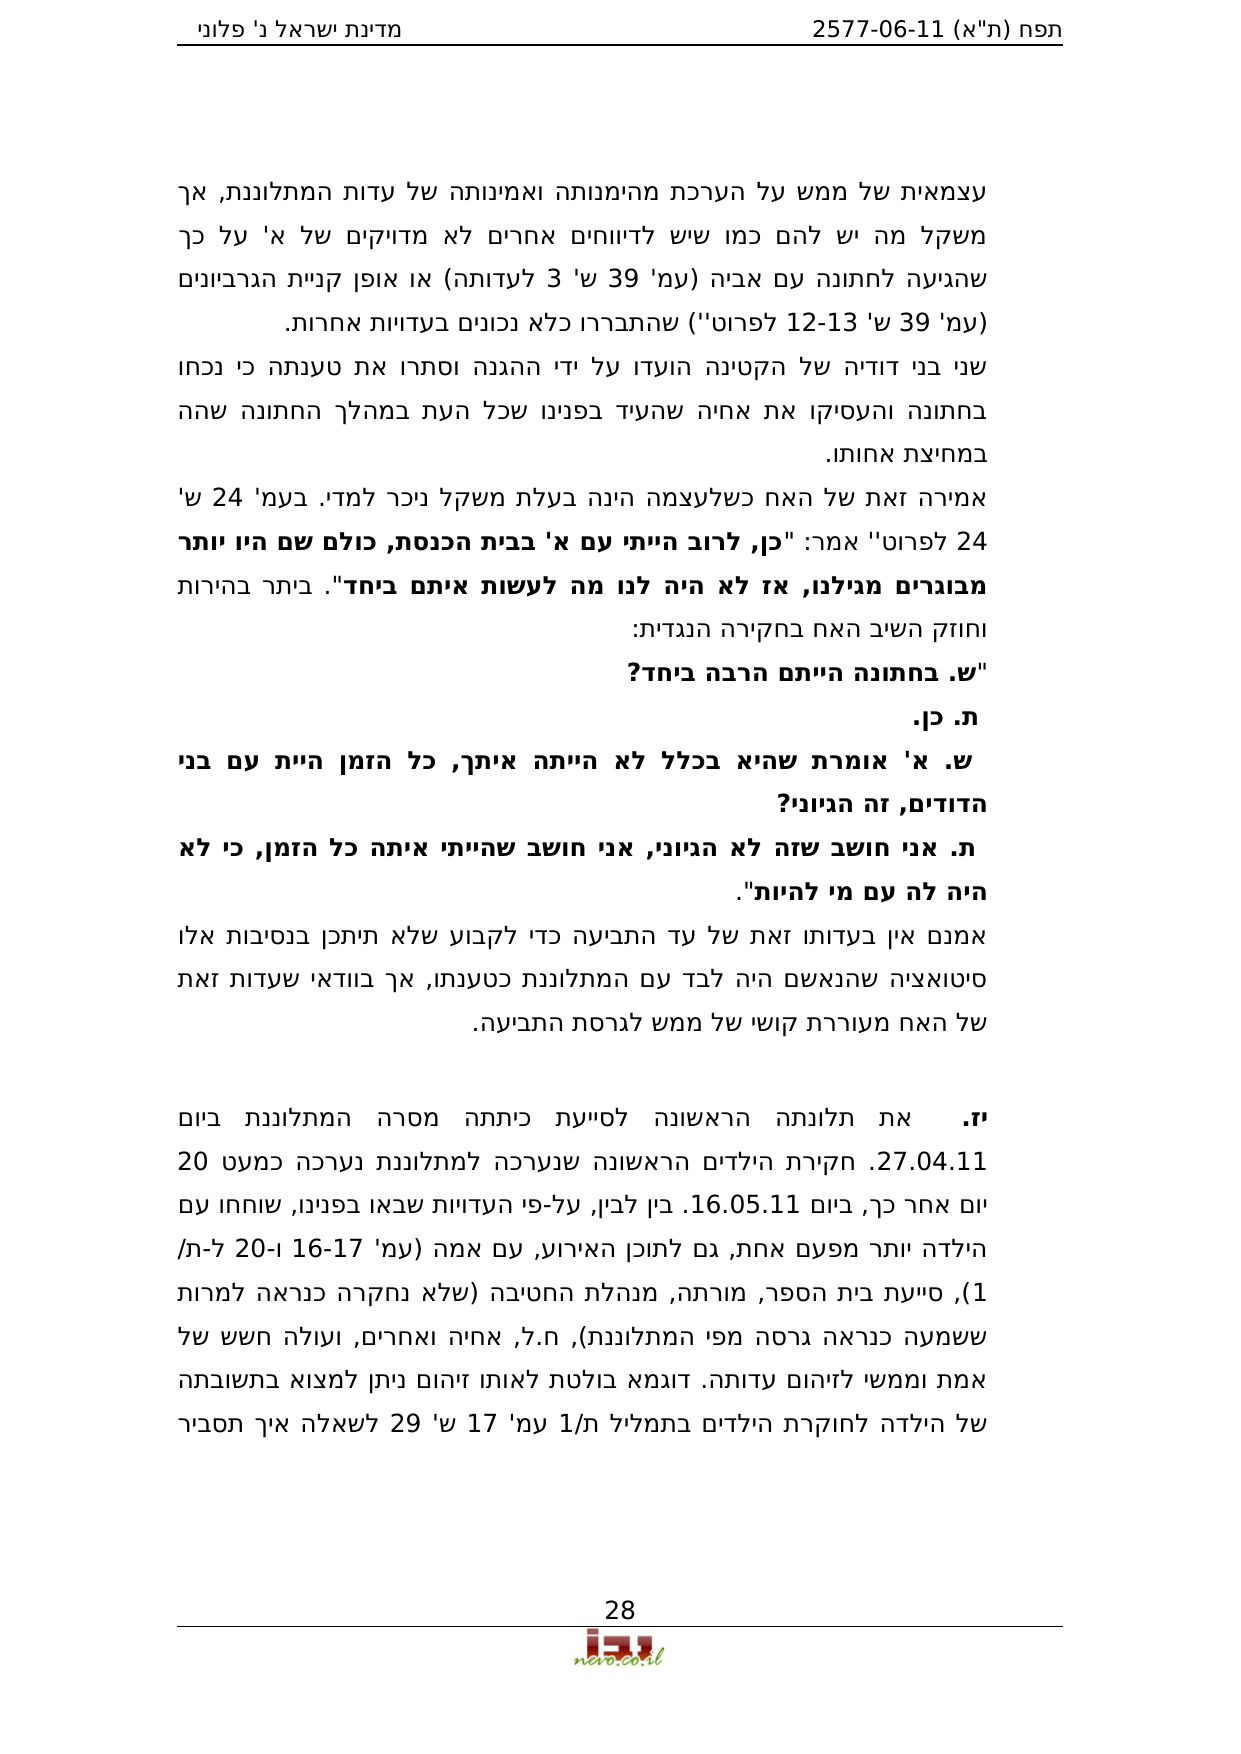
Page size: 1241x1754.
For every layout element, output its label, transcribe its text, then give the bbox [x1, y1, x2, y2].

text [177, 177, 988, 338]
text ת. כן. [177, 702, 988, 731]
text שני בני דודיה של הקטינה הועדו על ידי ההגנה וסתרו את טענתה כי נכחו בחתונה והעסיקו את אחיה שהעיד בפנינו שכל העת במהלך החתונה שהה במחיצת אחותו. [177, 352, 988, 469]
picture [574, 1628, 666, 1667]
text "ש. בחתונה הייתם הרבה ביחד? [177, 658, 988, 688]
text אמנם אין בעדותו זאת של עד התביעה כדי לקבוע שלא תיתכן בנסיבות אלו סיטואציה שהנאשם היה לבד עם המתלוננת כטענתו, אך בוודאי שעדות זאת של האח מעוררת קושי של ממש לגרסת התביעה. [177, 921, 988, 1038]
text ש. א' אומרת שהיא בכלל לא הייתה איתך, כל הזמן היית עם בני הדודים, זה הגיוני? [177, 746, 988, 819]
text אמירה זאת של האח כשלעצמה הינה בעלת משקל ניכר למדי. בעמ' 24 ש' 24 לפרוט'' אמר: "כן, לרוב הייתי עם א' בבית הכנסת, כולם שם היו יותר מבוגרים מגילנו, אז לא היה לנו מה לעשות איתם ביחד". ביתר בהירות וחוזק השיב האח בחקירה הנגדית: [177, 483, 988, 644]
text ת. אני חושב שזה לא הגיוני, אני חושב שהייתי איתה כל הזמן, כי לא היה לה עם מי להיות". [177, 833, 988, 906]
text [177, 1103, 988, 1439]
